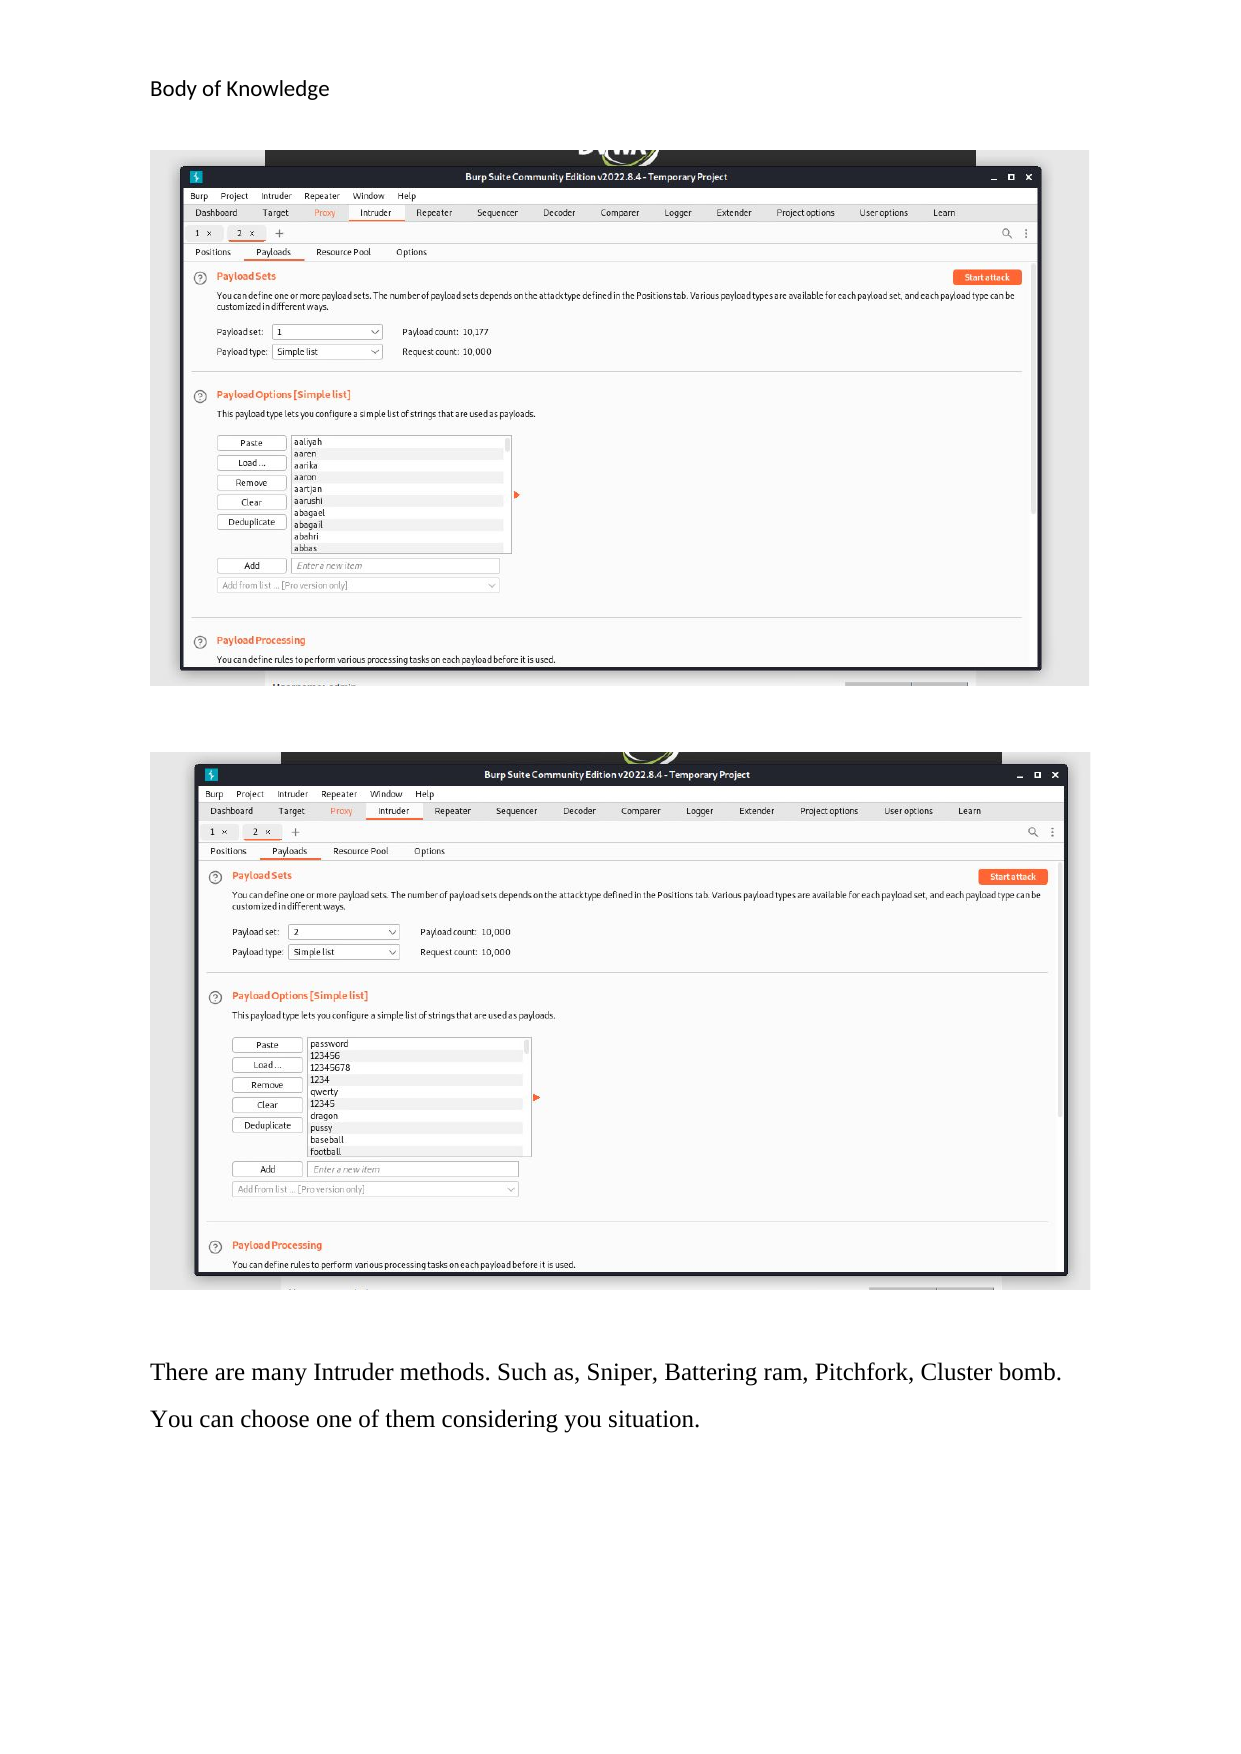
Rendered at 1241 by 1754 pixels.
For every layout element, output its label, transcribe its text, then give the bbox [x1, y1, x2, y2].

picture [150, 752, 1091, 1290]
text There are many Intruder methods. Such as, Sniper, Battering ram, Pitchfork, Cluster bomb. [150, 1357, 1090, 1385]
picture [150, 150, 1090, 686]
text You can choose one of them considering you situation. [150, 1404, 1090, 1433]
